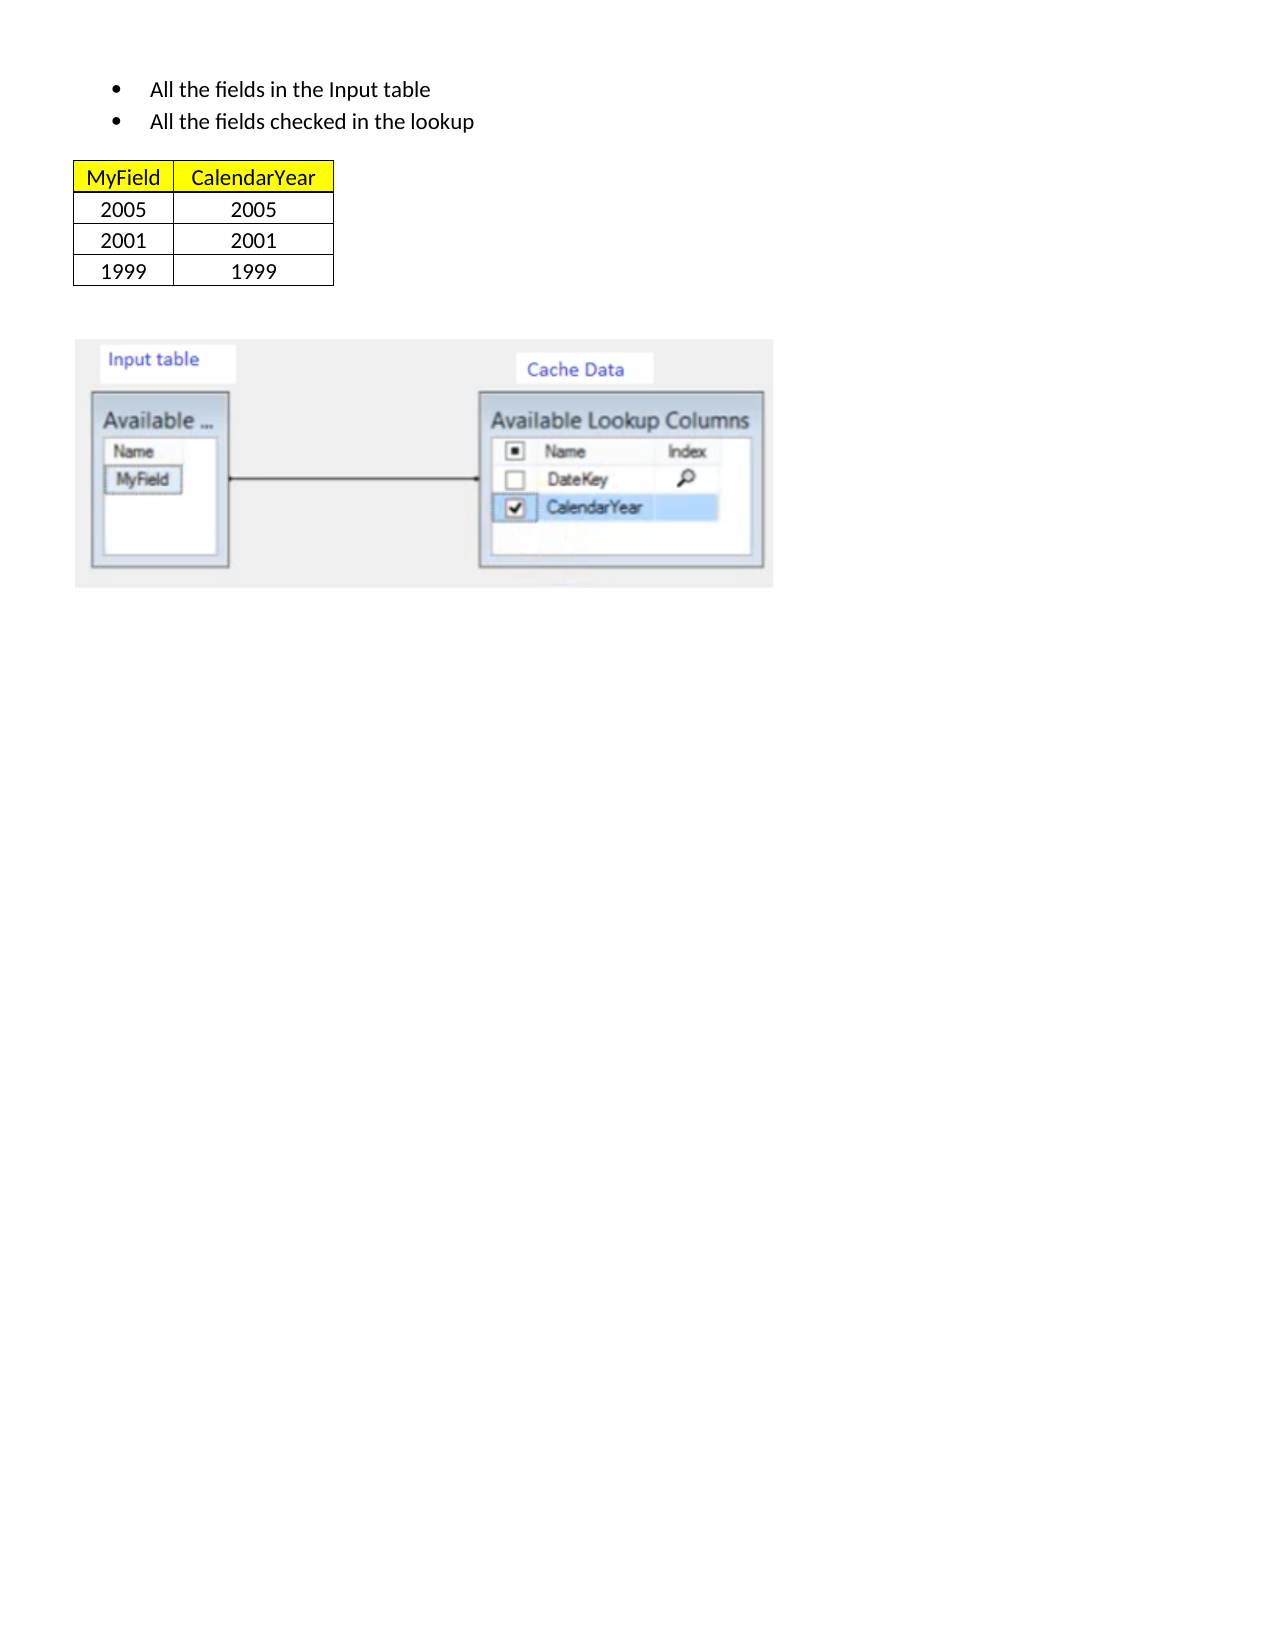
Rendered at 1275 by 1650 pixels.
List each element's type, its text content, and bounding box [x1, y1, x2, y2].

table_header CalendarYear [174, 161, 333, 191]
table_cell 2005 [74, 193, 173, 223]
table_cell 1999 [174, 255, 333, 285]
list All the fields checked in the lookup [112, 107, 1200, 135]
table_cell 1999 [74, 255, 173, 285]
list All the fields in the Input table [112, 75, 1200, 103]
table_cell 2001 [74, 224, 173, 254]
table_header MyField [74, 161, 173, 191]
table_cell 2001 [174, 224, 333, 254]
table_cell 2005 [174, 193, 333, 223]
picture [75, 339, 774, 588]
